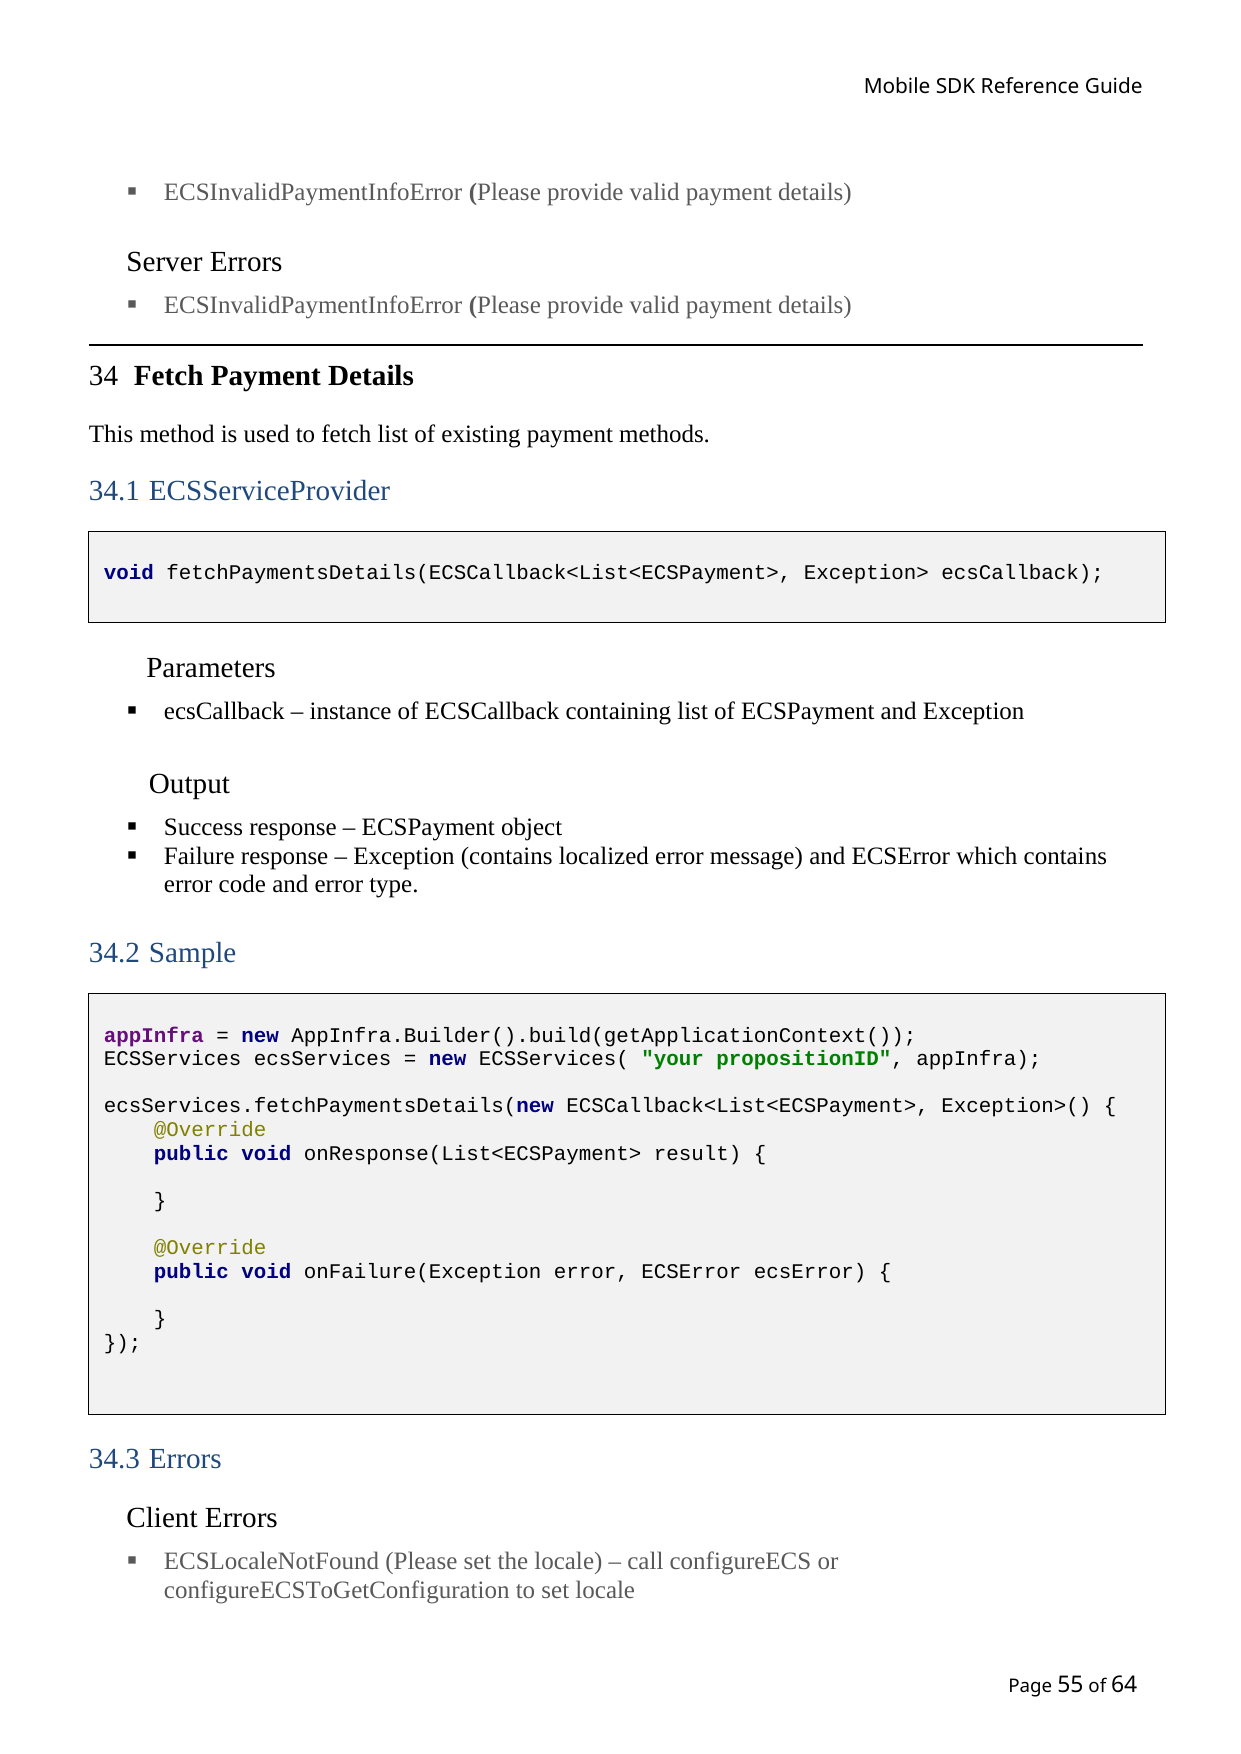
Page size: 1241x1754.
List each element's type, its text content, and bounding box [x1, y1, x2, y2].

text Server Errors [89, 244, 1143, 278]
subtitle Parameters [89, 650, 1143, 683]
list Success response – ECSPayment object [126, 812, 1143, 841]
list Failure response – Exception (contains localized error message) and ECSError which contains error code and error type. [126, 841, 1143, 898]
text Client Errors [89, 1500, 1143, 1534]
subtitle ECSServiceProvider [89, 473, 1143, 506]
subtitle Sample [89, 935, 1143, 968]
subtitle Output [149, 766, 1143, 799]
text This method is used to fetch list of existing payment methods. [89, 419, 1143, 448]
list ECSInvalidPaymentInfoError (Please provide valid payment details) [126, 177, 1143, 206]
subtitle Fetch Payment Details [89, 346, 1143, 392]
list ECSInvalidPaymentInfoError (Please provide valid payment details) [126, 290, 1143, 319]
subtitle Errors [89, 1442, 1143, 1475]
list ecsCallback – instance of ECSCallback containing list of ECSPayment and Exception [126, 696, 1143, 725]
list ECSLocaleNotFound (Please set the locale) – call configureECS or configureECSToGetConfiguration to set locale [126, 1546, 1143, 1604]
